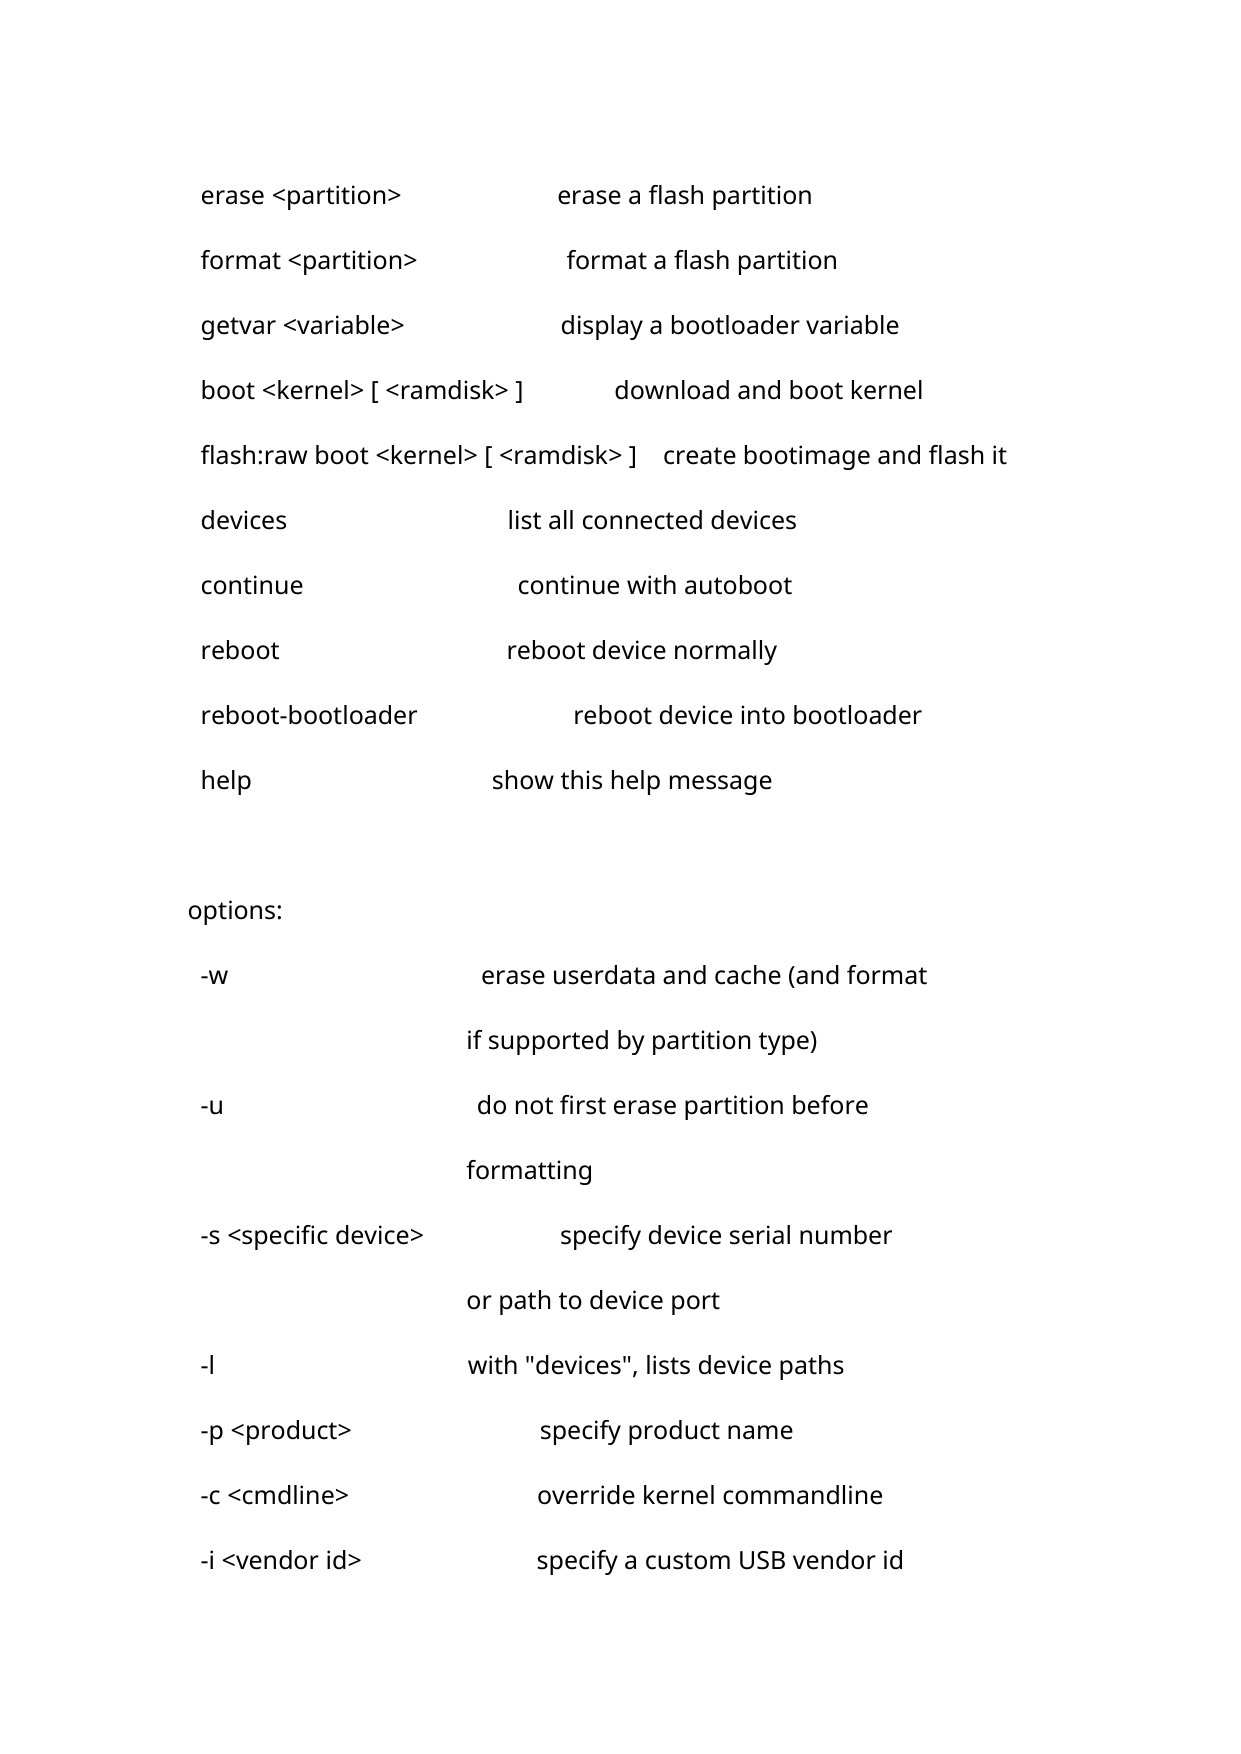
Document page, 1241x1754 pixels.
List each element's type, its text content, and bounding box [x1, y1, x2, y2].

text -c <cmdline> override kernel commandline [187, 1462, 1053, 1527]
text reboot reboot device normally [187, 617, 1053, 682]
text or path to device port [187, 1267, 1053, 1332]
text reboot-bootloader reboot device into bootloader [187, 682, 1053, 747]
text -w erase userdata and cache (and format [187, 942, 1053, 1007]
text -s <specific device> specify device serial number [187, 1202, 1053, 1267]
text -i <vendor id> specify a custom USB vendor id [187, 1527, 1053, 1592]
text options: [187, 877, 1053, 942]
text flash:raw boot <kernel> [ <ramdisk> ] create bootimage and flash it [187, 422, 1053, 487]
text format <partition> format a flash partition [187, 227, 1053, 292]
text if supported by partition type) [187, 1007, 1053, 1072]
text -u do not first erase partition before [187, 1072, 1053, 1137]
text continue continue with autoboot [187, 552, 1053, 617]
text getvar <variable> display a bootloader variable [187, 292, 1053, 357]
text boot <kernel> [ <ramdisk> ] download and boot kernel [187, 357, 1053, 422]
text devices list all connected devices [187, 487, 1053, 552]
text -p <product> specify product name [187, 1397, 1053, 1462]
text help show this help message [187, 747, 1053, 812]
text formatting [187, 1137, 1053, 1202]
text -l with "devices", lists device paths [187, 1332, 1053, 1397]
text erase <partition> erase a flash partition [187, 162, 1053, 227]
